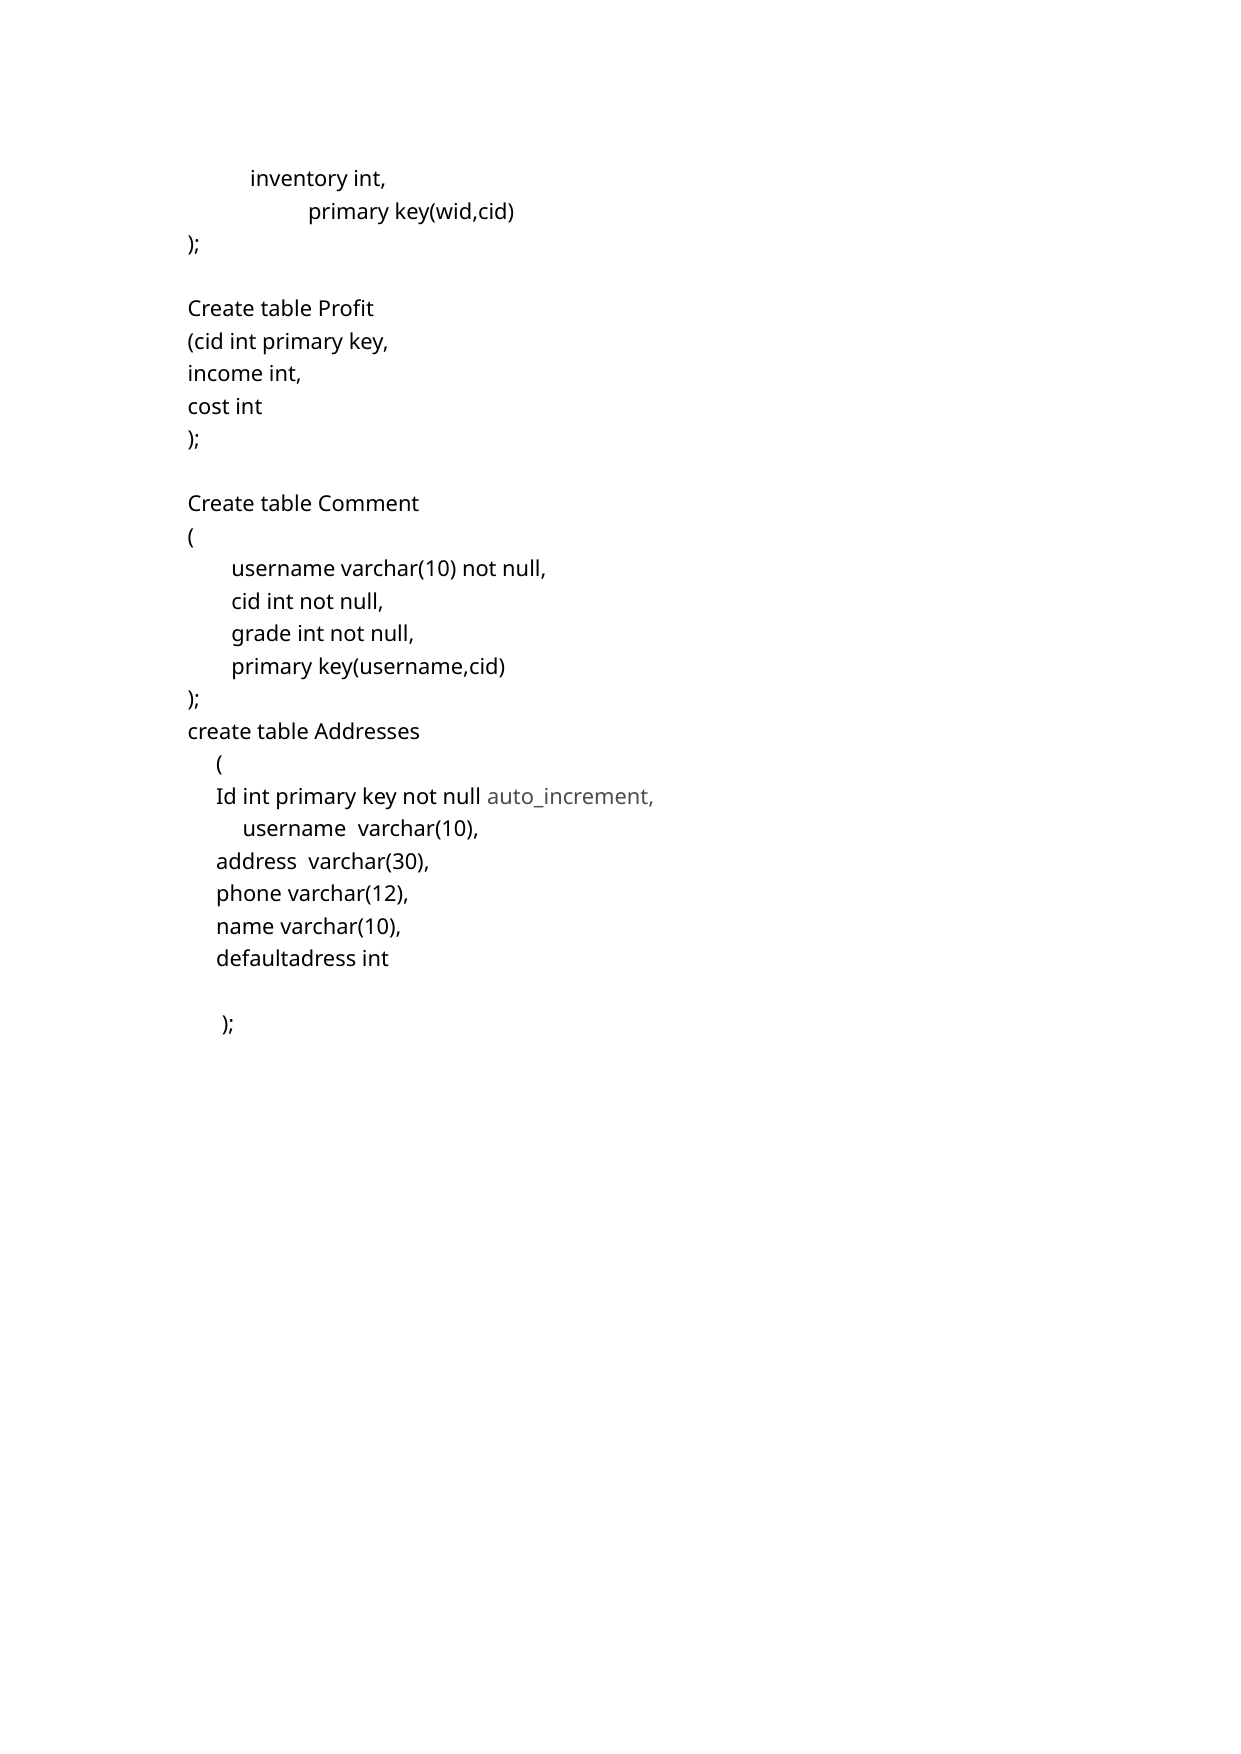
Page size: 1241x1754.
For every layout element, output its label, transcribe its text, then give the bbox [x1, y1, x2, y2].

text cid int not null, [187, 584, 1053, 617]
text address varchar(30), [187, 844, 1053, 877]
text Id int primary key not null auto_increment, [187, 779, 1053, 812]
text (cid int primary key, [187, 324, 1053, 357]
text phone varchar(12), [187, 877, 1053, 909]
text income int, [187, 357, 1053, 389]
text inventory int, [187, 162, 1053, 194]
text ( [187, 519, 1053, 552]
text grade int not null, [187, 617, 1053, 649]
text Create table Comment [187, 487, 1053, 519]
text ); [187, 422, 1053, 454]
text primary key(wid,cid) [187, 194, 1053, 227]
text username varchar(10), [187, 812, 1053, 844]
text defaultadress int [187, 942, 1053, 974]
text create table Addresses [187, 714, 1053, 747]
text username varchar(10) not null, [187, 552, 1053, 584]
text ); [187, 227, 1053, 259]
text Create table Profit [187, 292, 1053, 324]
text name varchar(10), [187, 909, 1053, 942]
text ); [187, 1007, 1053, 1039]
text ); [187, 682, 1053, 714]
text primary key(username,cid) [187, 649, 1053, 682]
text cost int [187, 389, 1053, 422]
text ( [187, 747, 1053, 779]
